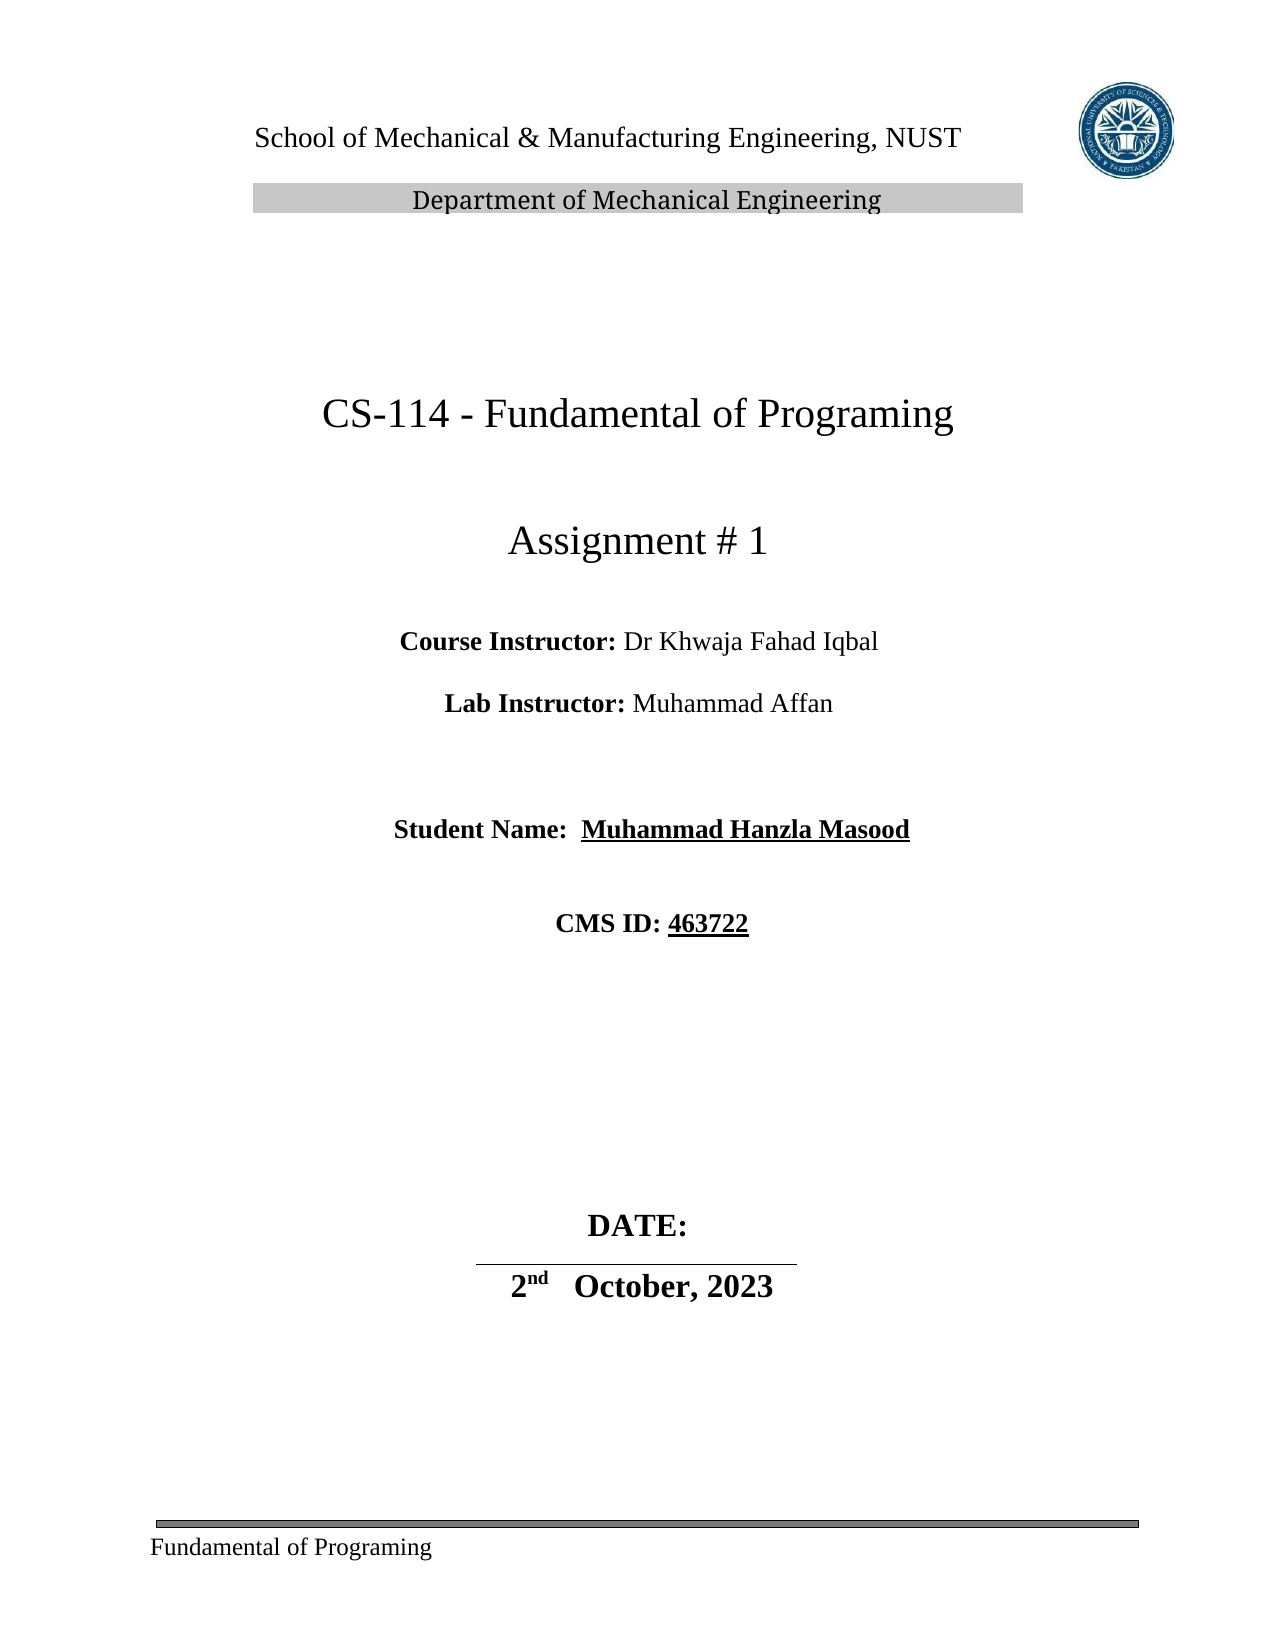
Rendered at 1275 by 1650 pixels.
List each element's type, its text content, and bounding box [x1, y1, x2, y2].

text CMS ID: 463722 [102, 907, 1201, 938]
text 2nd October, 2023 [102, 1244, 1204, 1304]
subtitle Student Name: Muhammad Hanzla Masood [102, 813, 1201, 844]
title CS-114 - Fundamental of Programing [102, 388, 1173, 436]
picture [1078, 82, 1175, 179]
title Assignment # 1 [102, 515, 1174, 563]
text DATE: [102, 1206, 1173, 1243]
text Lab Instructor: Muhammad Affan [102, 687, 1175, 719]
text Course Instructor: Dr Khwaja Fahad Iqbal [102, 625, 1176, 656]
